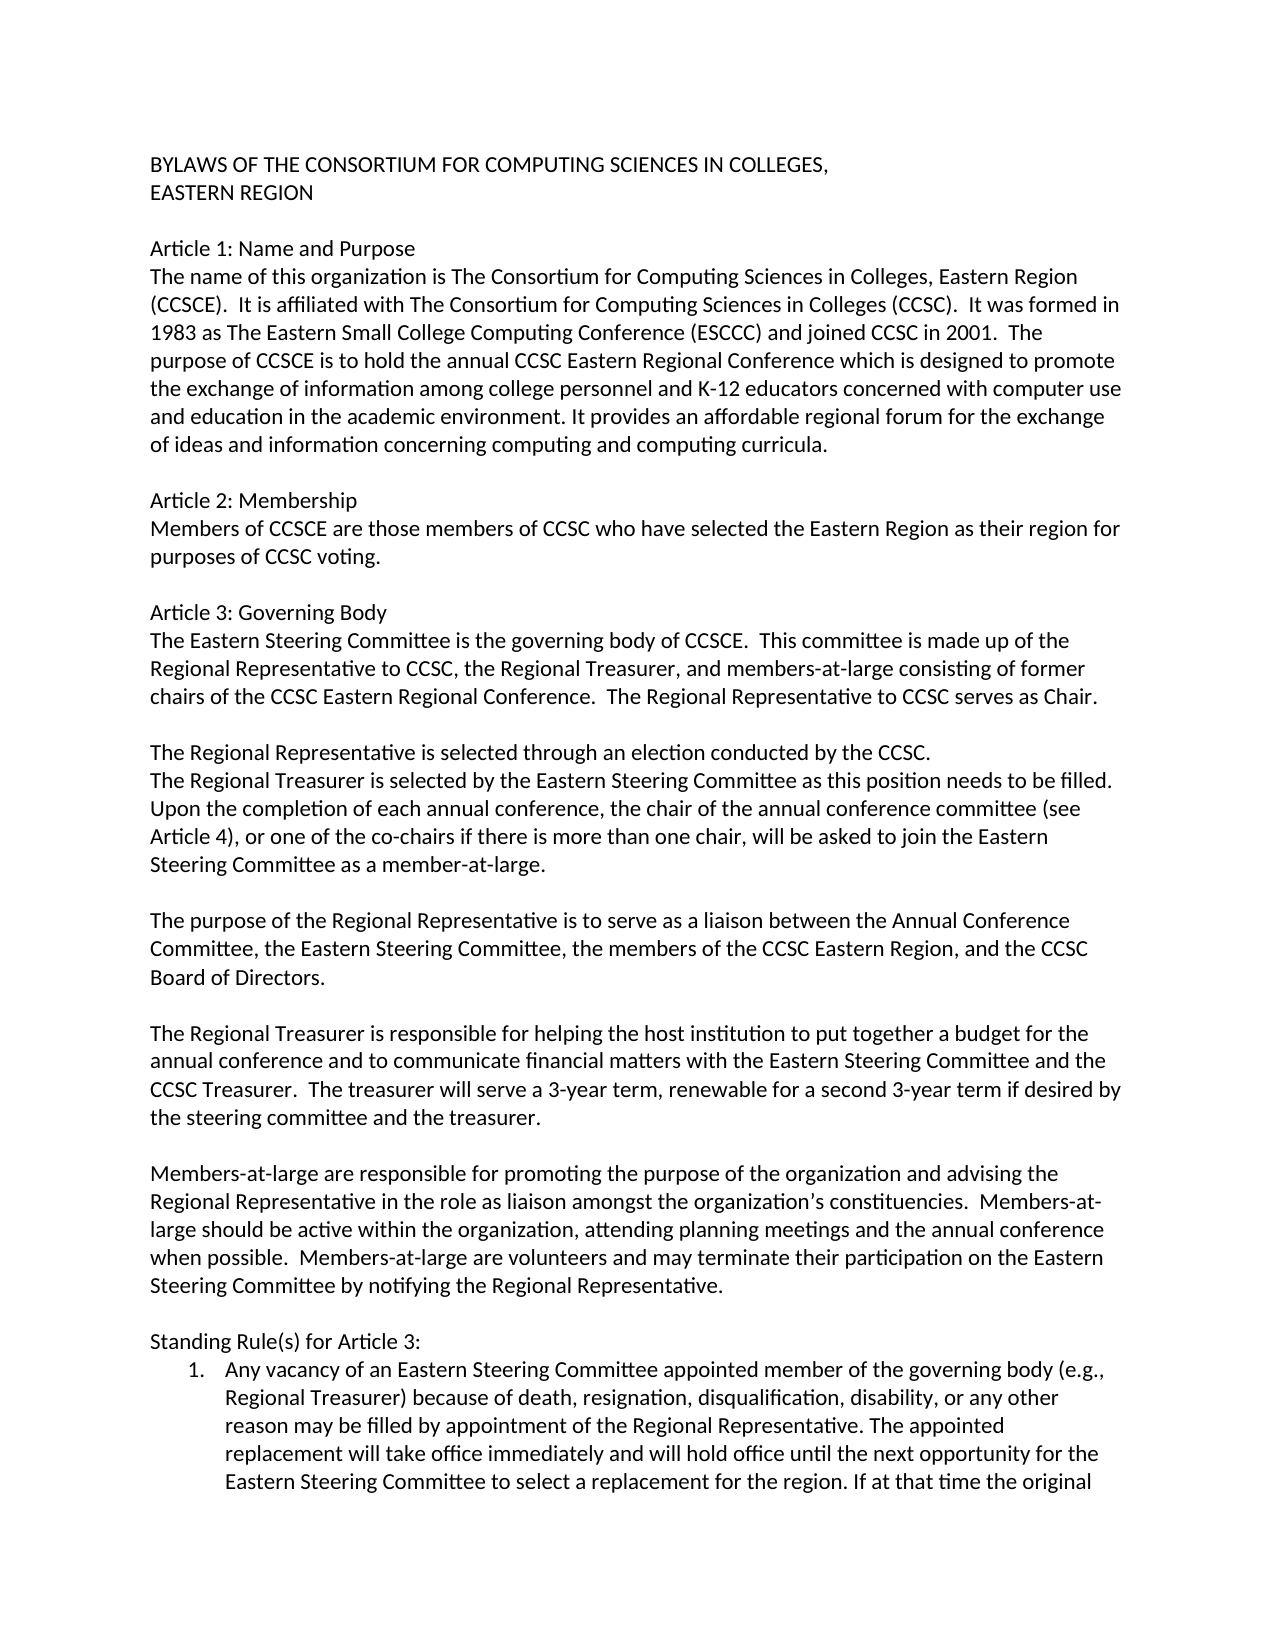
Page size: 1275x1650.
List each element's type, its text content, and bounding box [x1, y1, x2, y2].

text The purpose of the Regional Representative is to serve as a liaison between the Annual Conference Committee, the Eastern Steering Committee, the members of the CCSC Eastern Region, and the CCSC Board of Directors. [150, 907, 1125, 991]
text The Regional Treasurer is selected by the Eastern Steering Committee as this position needs to be filled. [150, 766, 1125, 794]
text The Regional Treasurer is responsible for helping the host institution to put together a budget for the annual conference and to communicate financial matters with the Eastern Steering Committee and the CCSC Treasurer. The treasurer will serve a 3-year term, renewable for a second 3-year term if desired by the steering committee and the treasurer. [150, 1019, 1125, 1131]
text Standing Rule(s) for Article 3: [150, 1327, 1125, 1355]
text Members of CCSCE are those members of CCSC who have selected the Eastern Region as their region for purposes of CCSC voting. [150, 514, 1125, 570]
text Article 2: Membership [150, 486, 1125, 514]
text EASTERN REGION [150, 178, 1125, 206]
text Members-at-large are responsible for promoting the purpose of the organization and advising the Regional Representative in the role as liaison amongst the organization’s constituencies. Members-at-large should be active within the organization, attending planning meetings and the annual conference when possible. Members-at-large are volunteers and may terminate their participation on the Eastern Steering Committee by notifying the Regional Representative. [150, 1159, 1125, 1299]
text Article 3: Governing Body [150, 598, 1125, 626]
text Upon the completion of each annual conference, the chair of the annual conference committee (see Article 4), or one of the co-chairs if there is more than one chair, will be asked to join the Eastern Steering Committee as a member-at-large. [150, 794, 1125, 878]
text Article 1: Name and Purpose [150, 234, 1125, 262]
text The Eastern Steering Committee is the governing body of CCSCE. This committee is made up of the Regional Representative to CCSC, the Regional Treasurer, and members-at-large consisting of former chairs of the CCSC Eastern Regional Conference. The Regional Representative to CCSC serves as Chair. [150, 626, 1125, 710]
text The Regional Representative is selected through an election conducted by the CCSC. [150, 738, 1125, 766]
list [187, 1355, 1125, 1495]
text BYLAWS OF THE CONSORTIUM FOR COMPUTING SCIENCES IN COLLEGES, [150, 150, 1125, 178]
text The name of this organization is The Consortium for Computing Sciences in Colleges, Eastern Region (CCSCE). It is affiliated with The Consortium for Computing Sciences in Colleges (CCSC). It was formed in 1983 as The Eastern Small College Computing Conference (ESCCC) and joined CCSC in 2001. The purpose of CCSCE is to hold the annual CCSC Eastern Regional Conference which is designed to promote the exchange of information among college personnel and K-12 educators concerned with computer use and education in the academic environment. It provides an affordable regional forum for the exchange of ideas and information concerning computing and computing curricula. [150, 262, 1125, 458]
